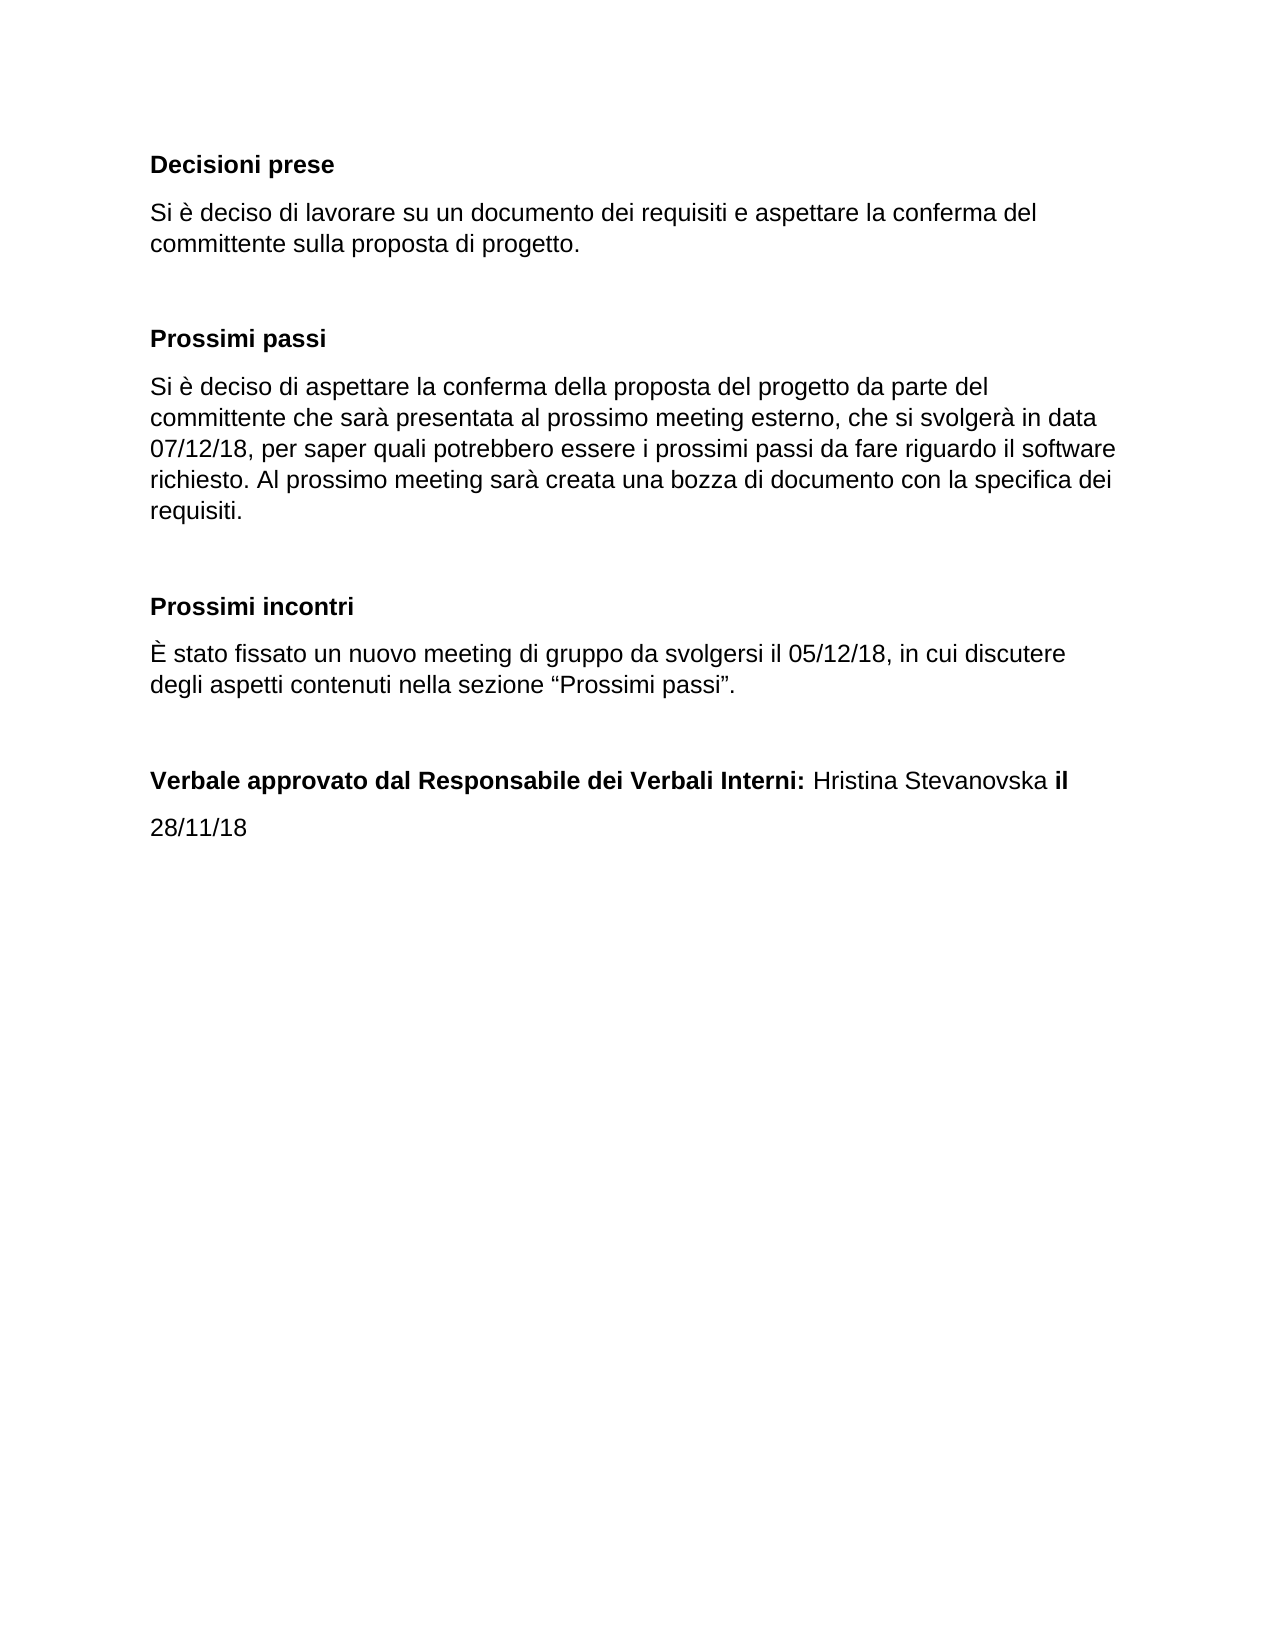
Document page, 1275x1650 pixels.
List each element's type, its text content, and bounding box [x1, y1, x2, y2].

text Decisioni prese [150, 150, 1125, 179]
text Prossimi passi [150, 324, 1125, 353]
text Prossimi incontri [150, 591, 1125, 620]
text È stato fissato un nuovo meeting di gruppo da svolgersi il 05/12/18, in cui discutere degli aspetti contenuti nella sezione “Prossimi passi”. [150, 639, 1125, 699]
text 28/11/18 [150, 813, 1125, 842]
text Si è deciso di aspettare la conferma della proposta del progetto da parte del committente che sarà presentata al prossimo meeting esterno, che si svolgerà in data 07/12/18, per saper quali potrebbero essere i prossimi passi da fare riguardo il software richiesto. Al prossimo meeting sarà creata una bozza di documento con la specifica dei requisiti. [150, 372, 1125, 525]
text Si è deciso di lavorare su un documento dei requisiti e aspettare la conferma del committente sulla proposta di progetto. [150, 198, 1125, 257]
text Verbale approvato dal Responsabile dei Verbali Interni: Hristina Stevanovska il [150, 766, 1125, 794]
